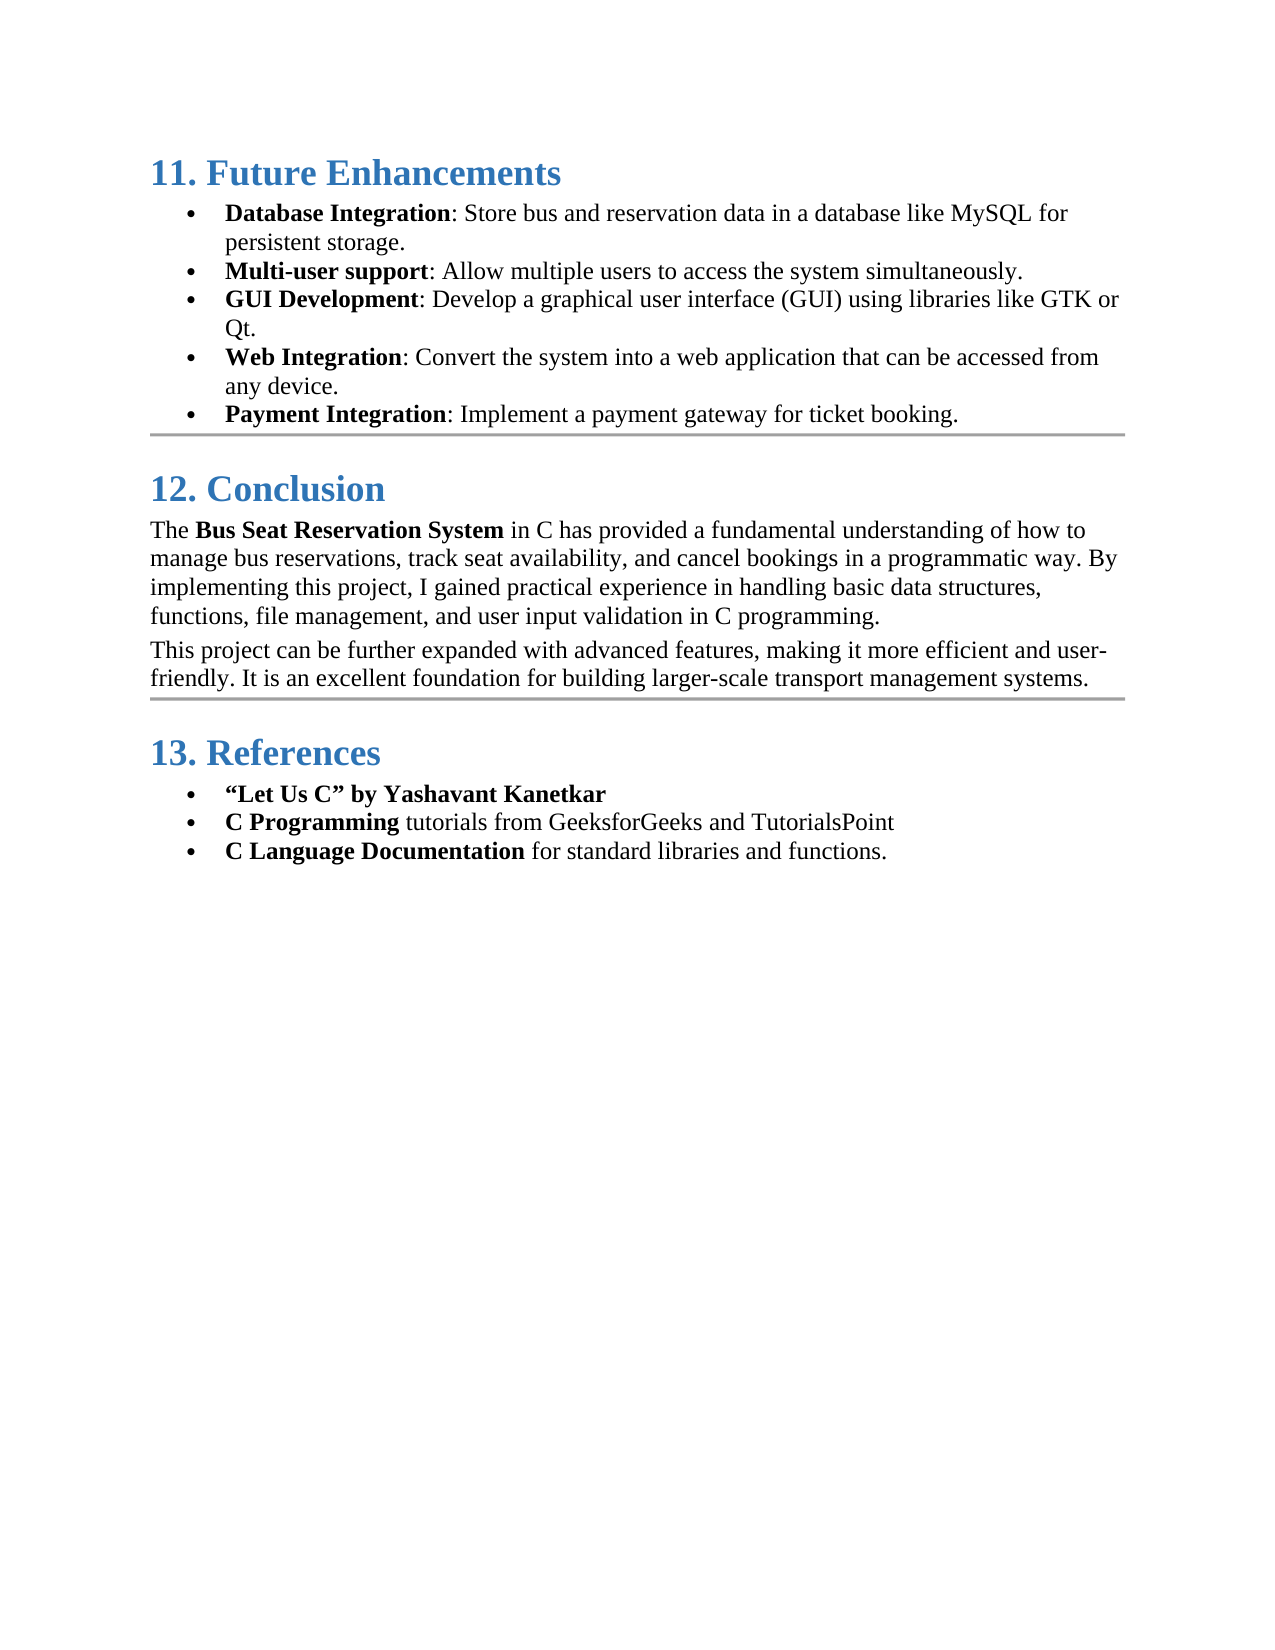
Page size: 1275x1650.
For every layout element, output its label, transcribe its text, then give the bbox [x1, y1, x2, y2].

text 11. Future Enhancements [150, 150, 1125, 193]
text 13. References [150, 731, 1125, 774]
list Web Integration: Convert the system into a web application that can be accessed from any device. [187, 342, 1125, 399]
list “Let Us C” by Yashavant Kanetkar [187, 779, 1125, 807]
list Database Integration: Store bus and reservation data in a database like MySQL for persistent storage. [187, 198, 1125, 256]
list Multi-user support: Allow multiple users to access the system simultaneously. [187, 256, 1125, 284]
text This project can be further expanded with advanced features, making it more efficient and user-friendly. It is an excellent foundation for building larger-scale transport management systems. [150, 635, 1125, 692]
text The Bus Seat Reservation System in C has provided a fundamental understanding of how to manage bus reservations, track seat availability, and cancel bookings in a programmatic way. By implementing this project, I gained practical experience in handling basic data structures, functions, file management, and user input validation in C programming. [150, 515, 1125, 630]
list C Language Documentation for standard libraries and functions. [187, 836, 1125, 865]
list Payment Integration: Implement a payment gateway for ticket booking. [187, 399, 1125, 428]
list GUI Development: Develop a graphical user interface (GUI) using libraries like GTK or Qt. [187, 284, 1125, 342]
text 12. Conclusion [150, 466, 1125, 509]
list C Programming tutorials from GeeksforGeeks and TutorialsPoint [187, 807, 1125, 836]
